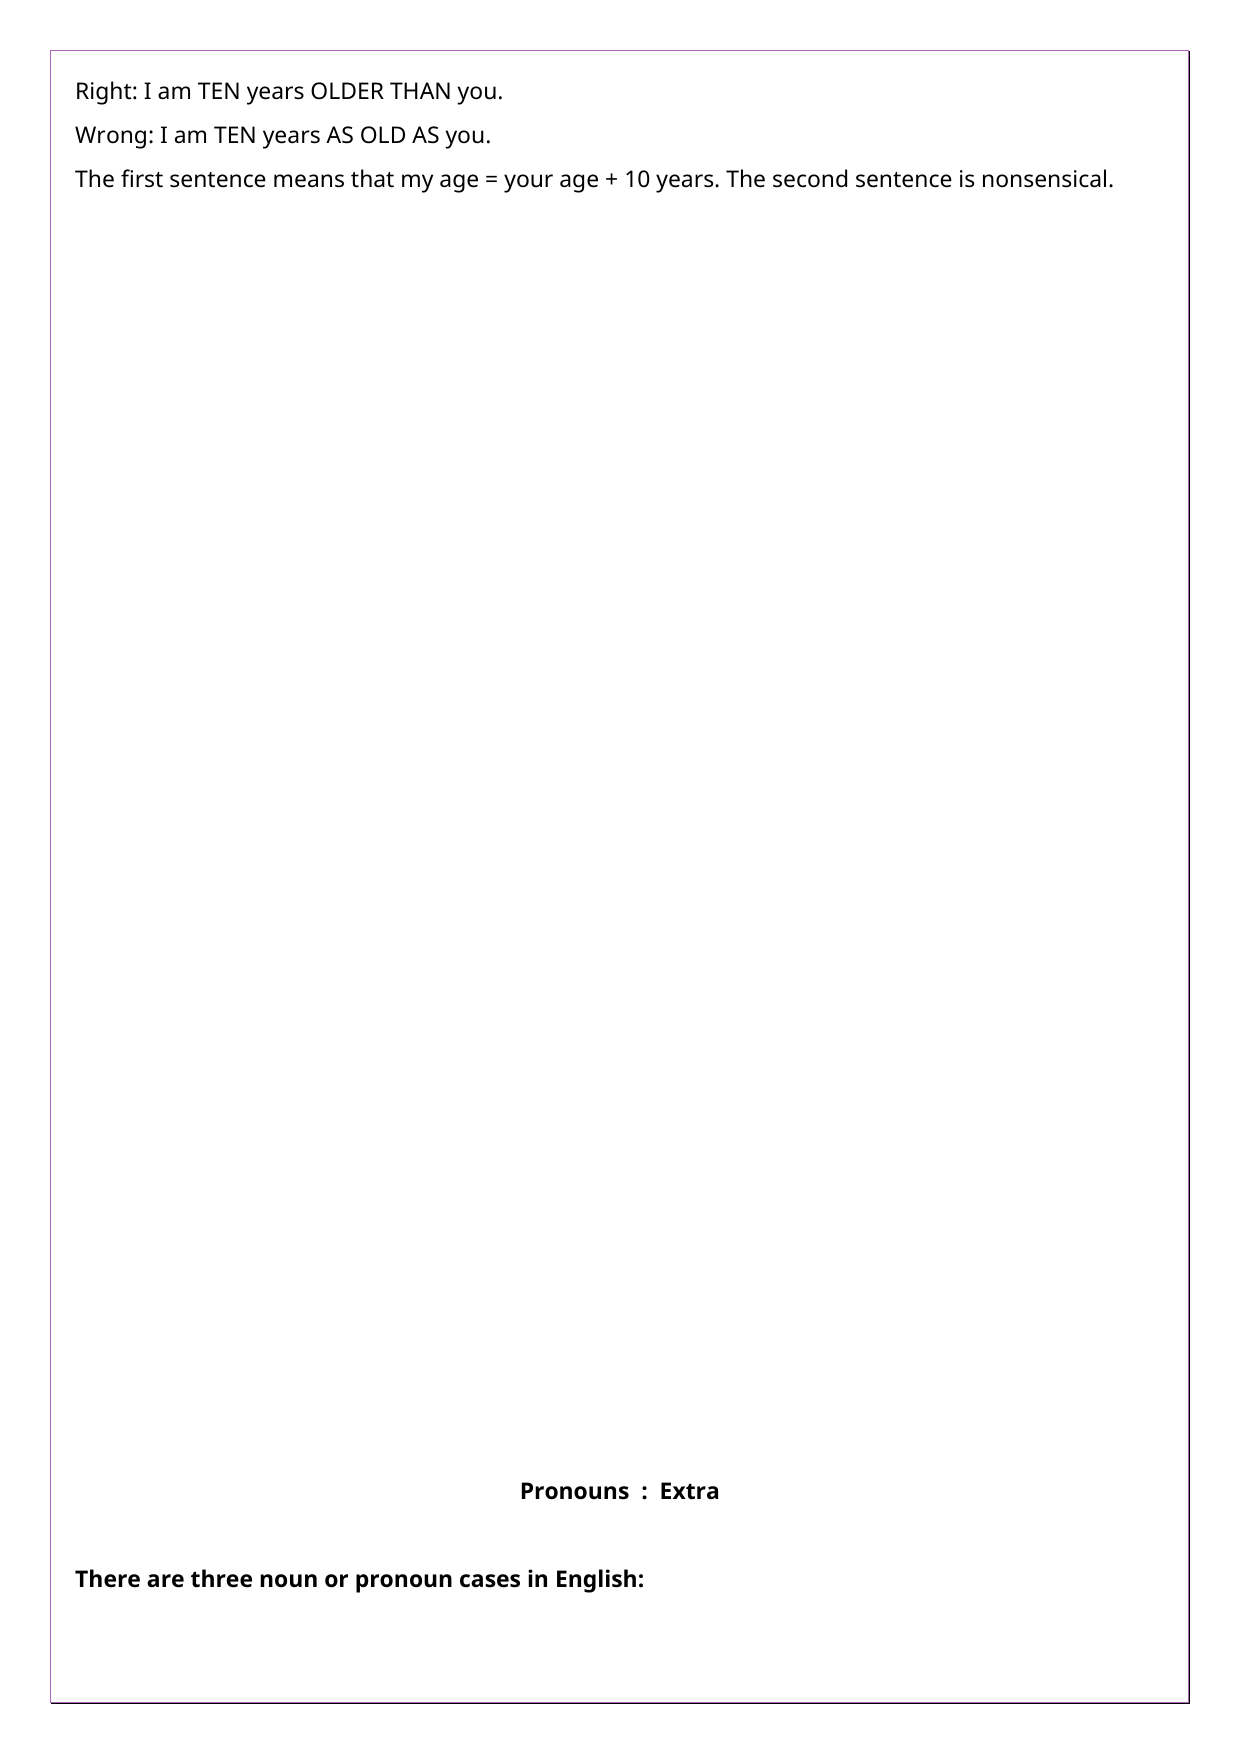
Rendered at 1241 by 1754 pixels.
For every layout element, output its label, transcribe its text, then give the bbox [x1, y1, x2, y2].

text The first sentence means that my age = your age + 10 years. The second sentence is nonsensical. [75, 162, 1164, 194]
text Pronouns : Extra [75, 1475, 1164, 1506]
text Right: I am TEN years OLDER THAN you. [75, 75, 1164, 106]
text Wrong: I am TEN years AS OLD AS you. [75, 119, 1164, 150]
text There are three noun or pronoun cases in English: [75, 1562, 1164, 1594]
